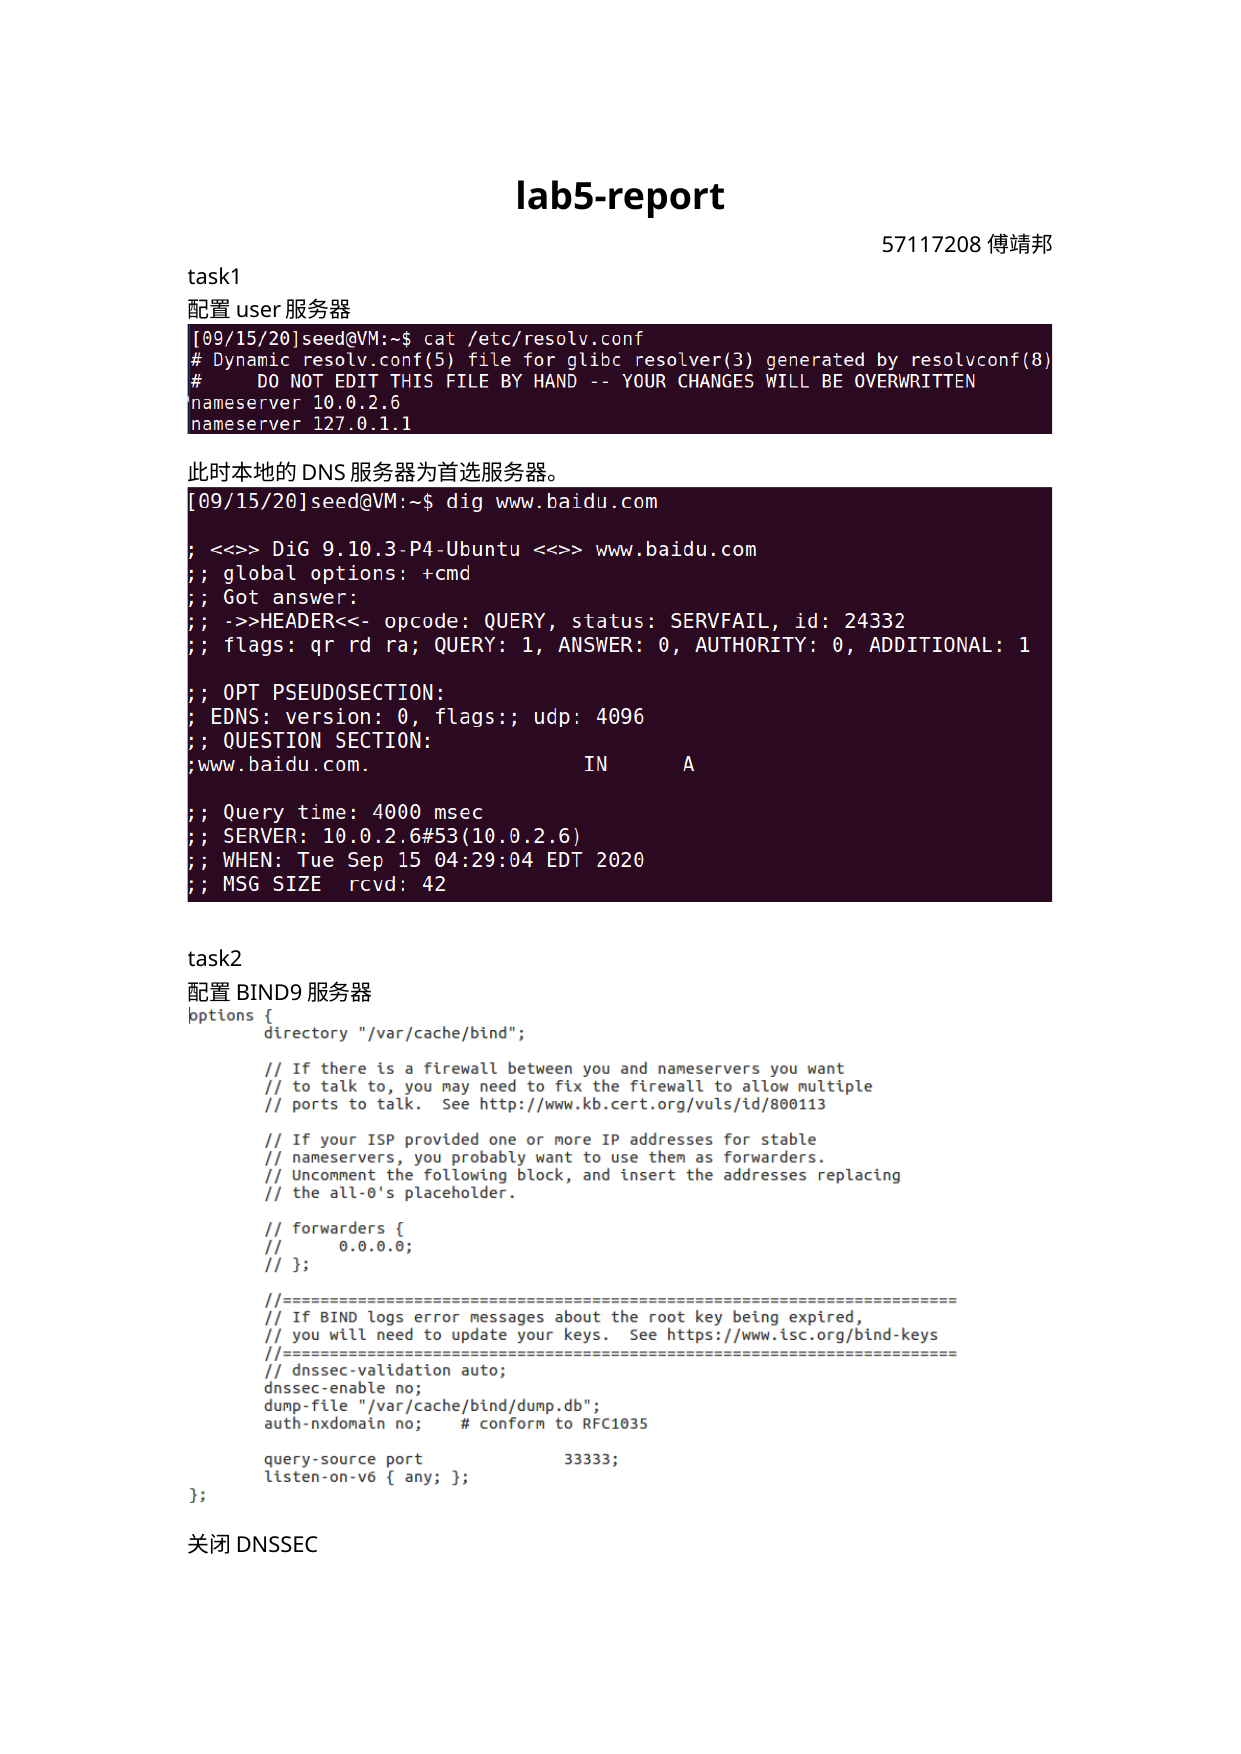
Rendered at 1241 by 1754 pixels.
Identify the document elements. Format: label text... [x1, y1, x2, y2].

text lab5-report [187, 162, 1053, 227]
text task2 [187, 942, 1053, 974]
text 57117208 傅靖邦 [187, 227, 1053, 259]
text task1 [187, 259, 1053, 292]
text 配置BIND9服务器 [187, 974, 1053, 1007]
picture [187, 487, 1053, 902]
text 关闭DNSSEC [187, 1527, 1053, 1559]
text 此时本地的DNS服务器为首选服务器。 [187, 454, 1053, 487]
picture [187, 1007, 969, 1505]
text 配置user服务器 [187, 292, 1053, 324]
picture [187, 324, 1053, 434]
